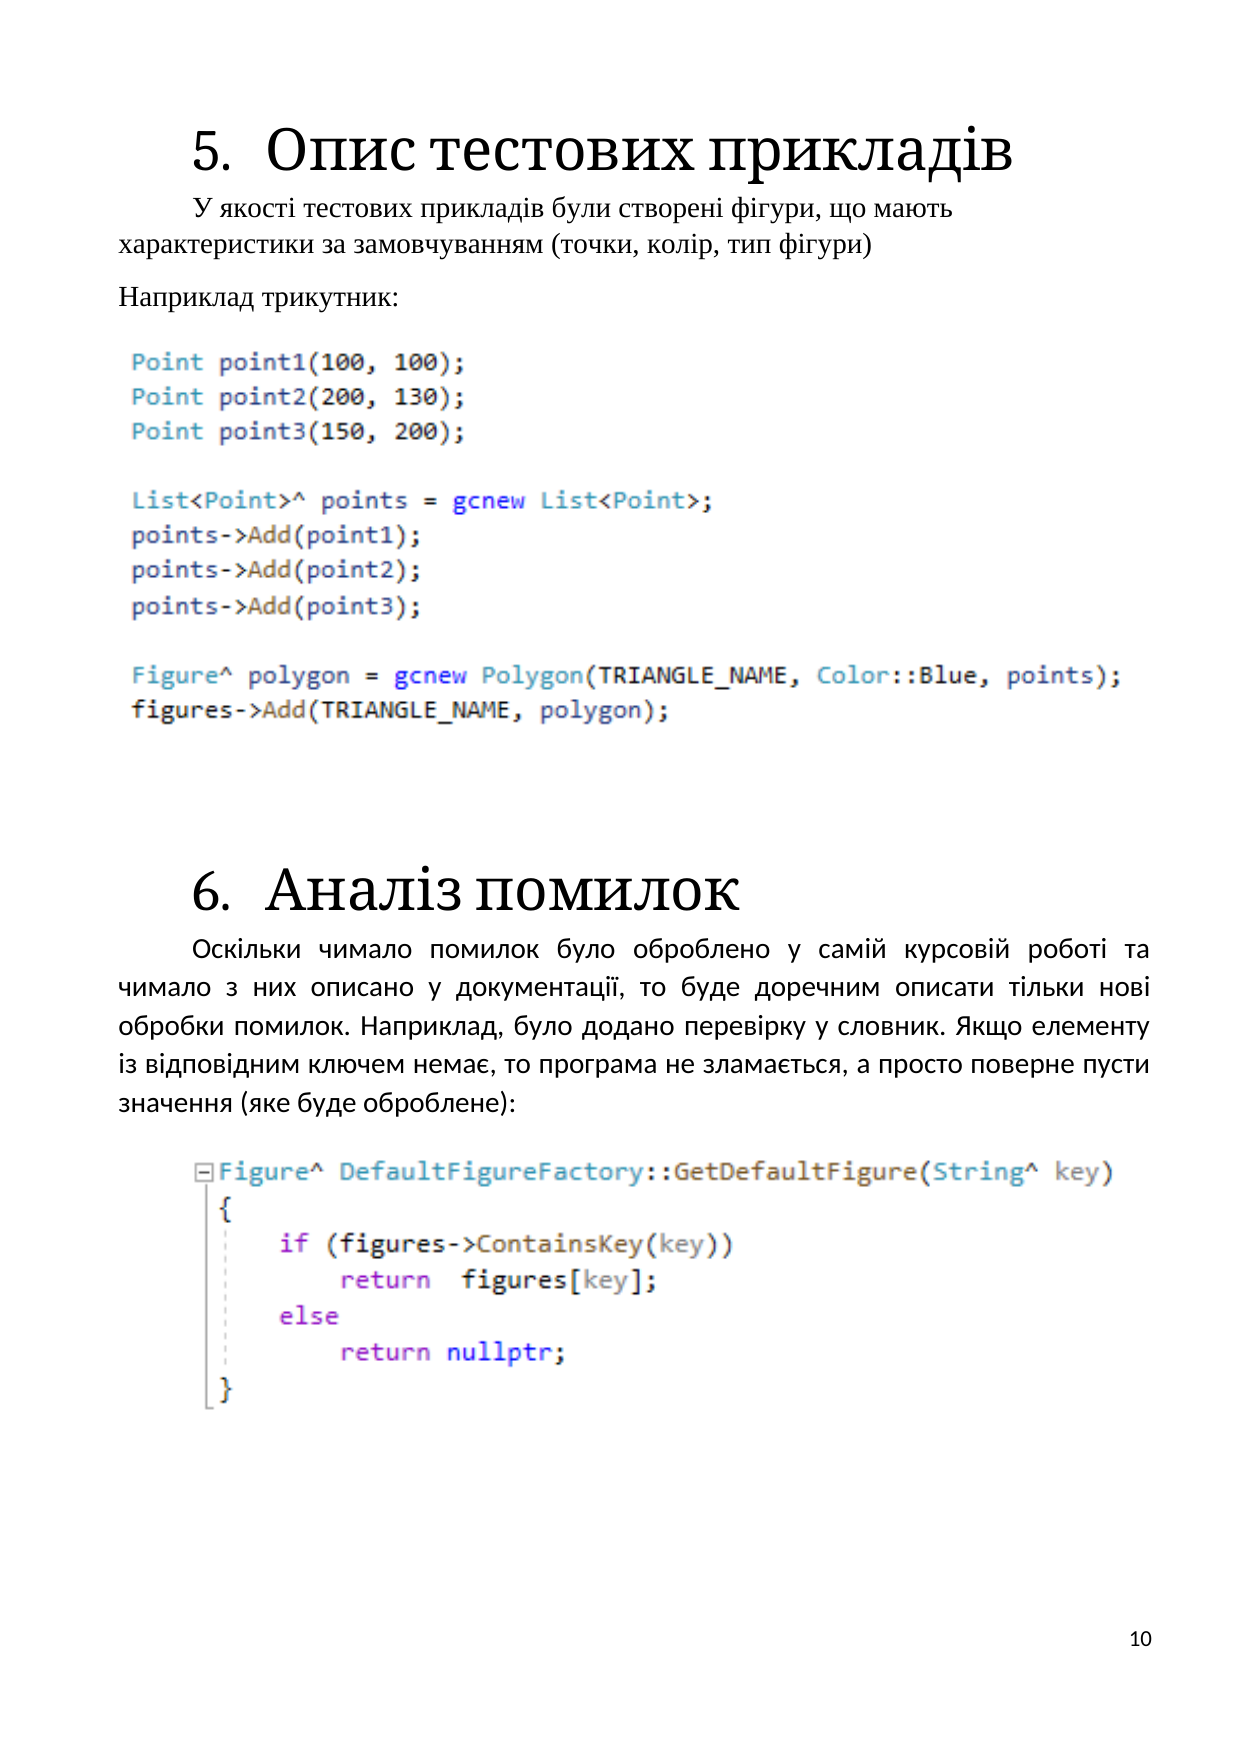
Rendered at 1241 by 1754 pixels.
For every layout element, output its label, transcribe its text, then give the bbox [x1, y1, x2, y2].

text Оскільки чимало помилок було оброблено у самій курсовій роботі та чимало з них описано у документації, то буде доречним описати тільки нові обробки помилок. Наприклад, було додано перевірку у словник. Якщо елементу із відповідним ключем немає, то програма не зламається, а просто поверне пусти значення (яке буде оброблене): [118, 930, 1152, 1119]
text Наприклад трикутник: [118, 279, 1152, 313]
picture [118, 332, 1150, 759]
subtitle Аналіз помилок [118, 858, 1152, 925]
text У якості тестових прикладів були створені фігури, що мають характеристики за замовчуванням (точки, колір, тип фігури) [118, 191, 1152, 260]
picture [191, 1138, 1146, 1448]
subtitle Опис тестових прикладів [118, 118, 1152, 185]
